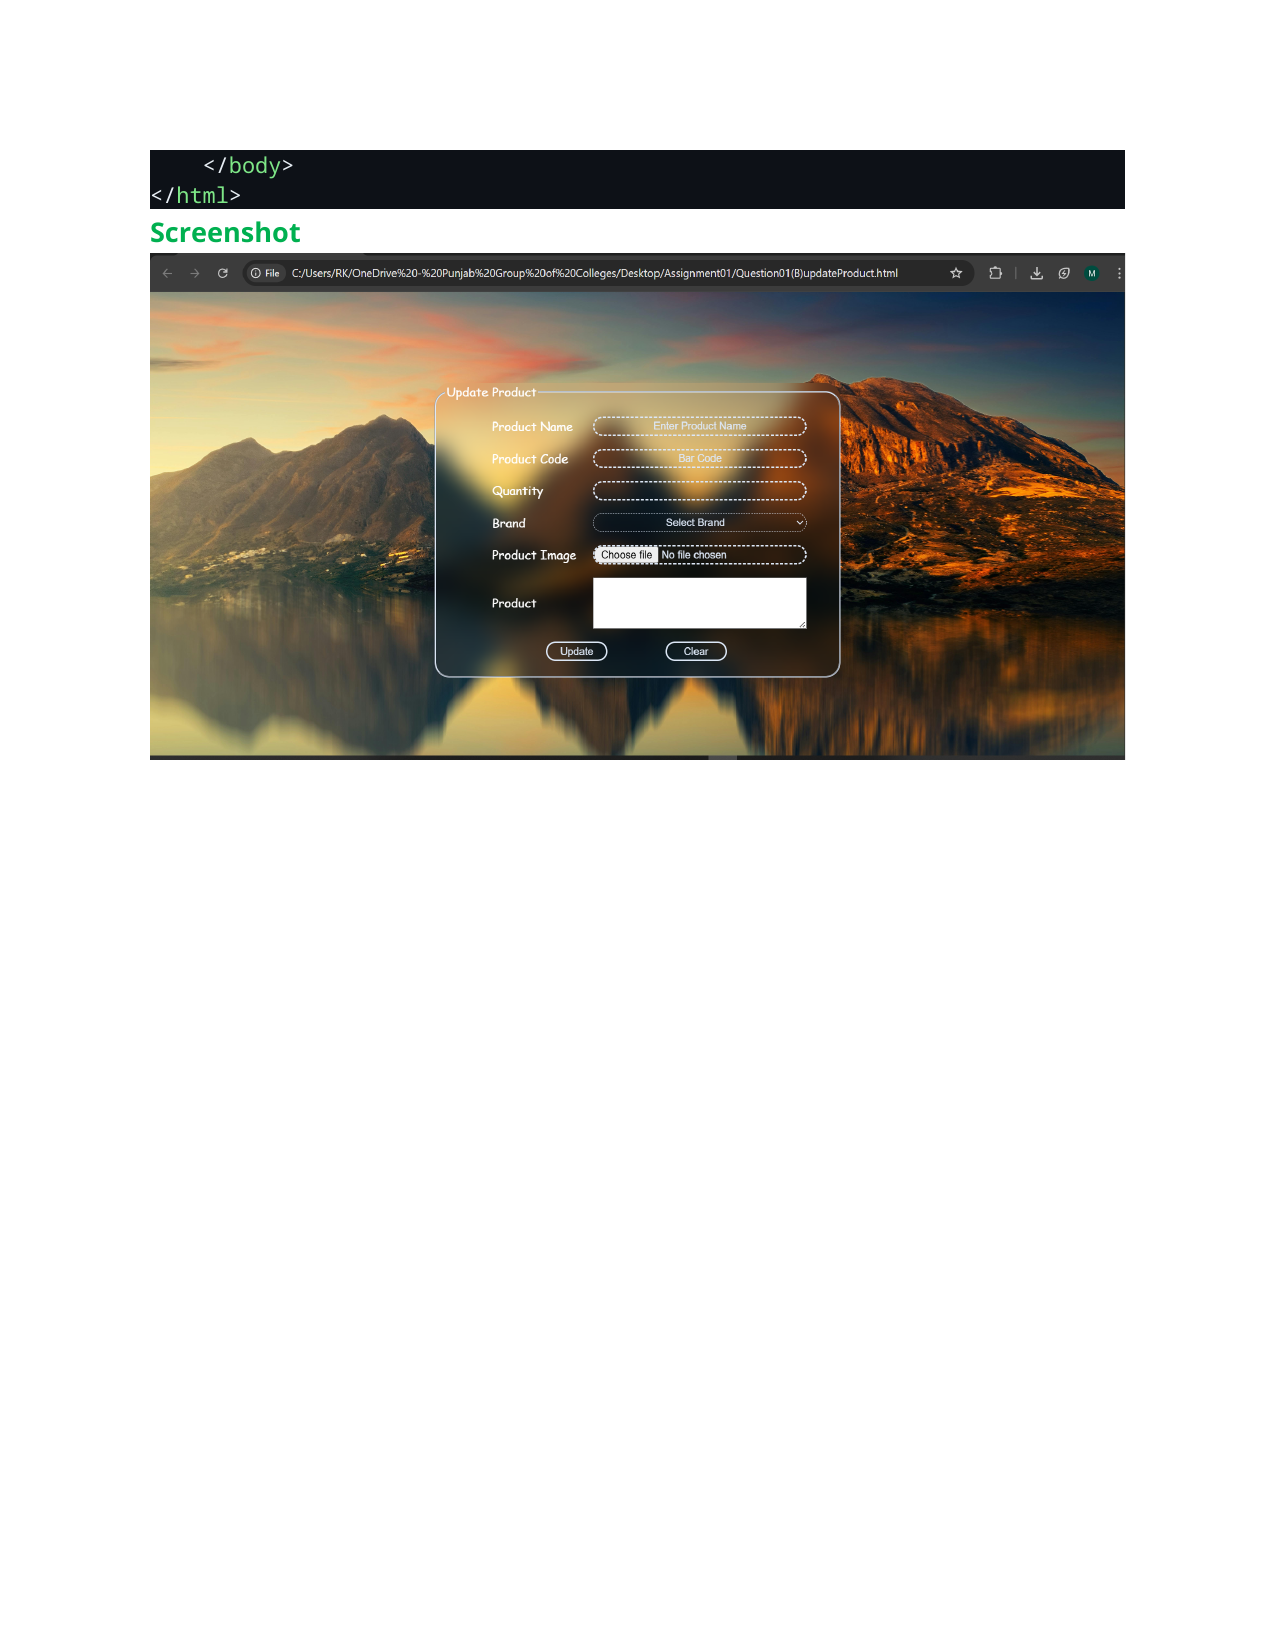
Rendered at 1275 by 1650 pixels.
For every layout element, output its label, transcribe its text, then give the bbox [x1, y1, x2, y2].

text </body> [150, 150, 1125, 180]
subtitle Screenshot [150, 214, 1125, 251]
text </html> [150, 180, 1125, 209]
picture [150, 253, 1125, 760]
